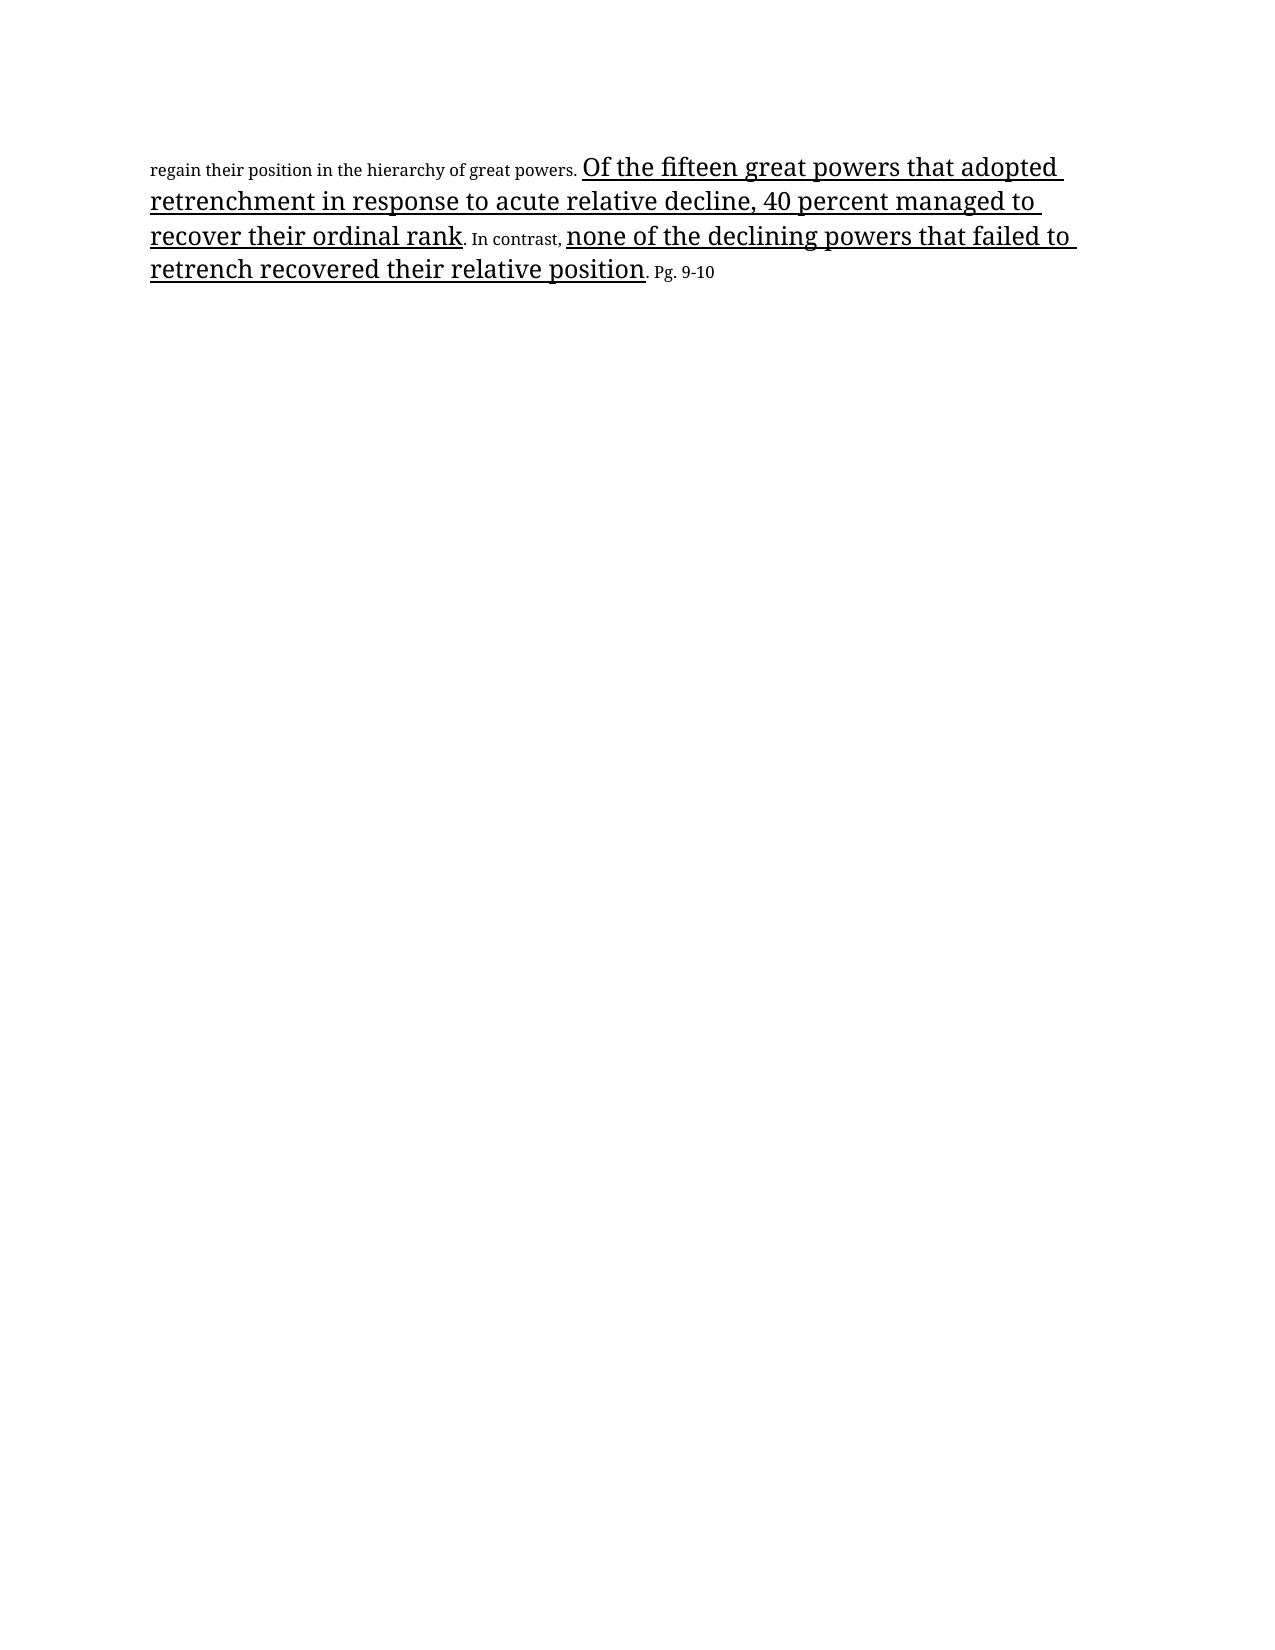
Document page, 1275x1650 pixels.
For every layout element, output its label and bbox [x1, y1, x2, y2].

text [150, 150, 1125, 286]
